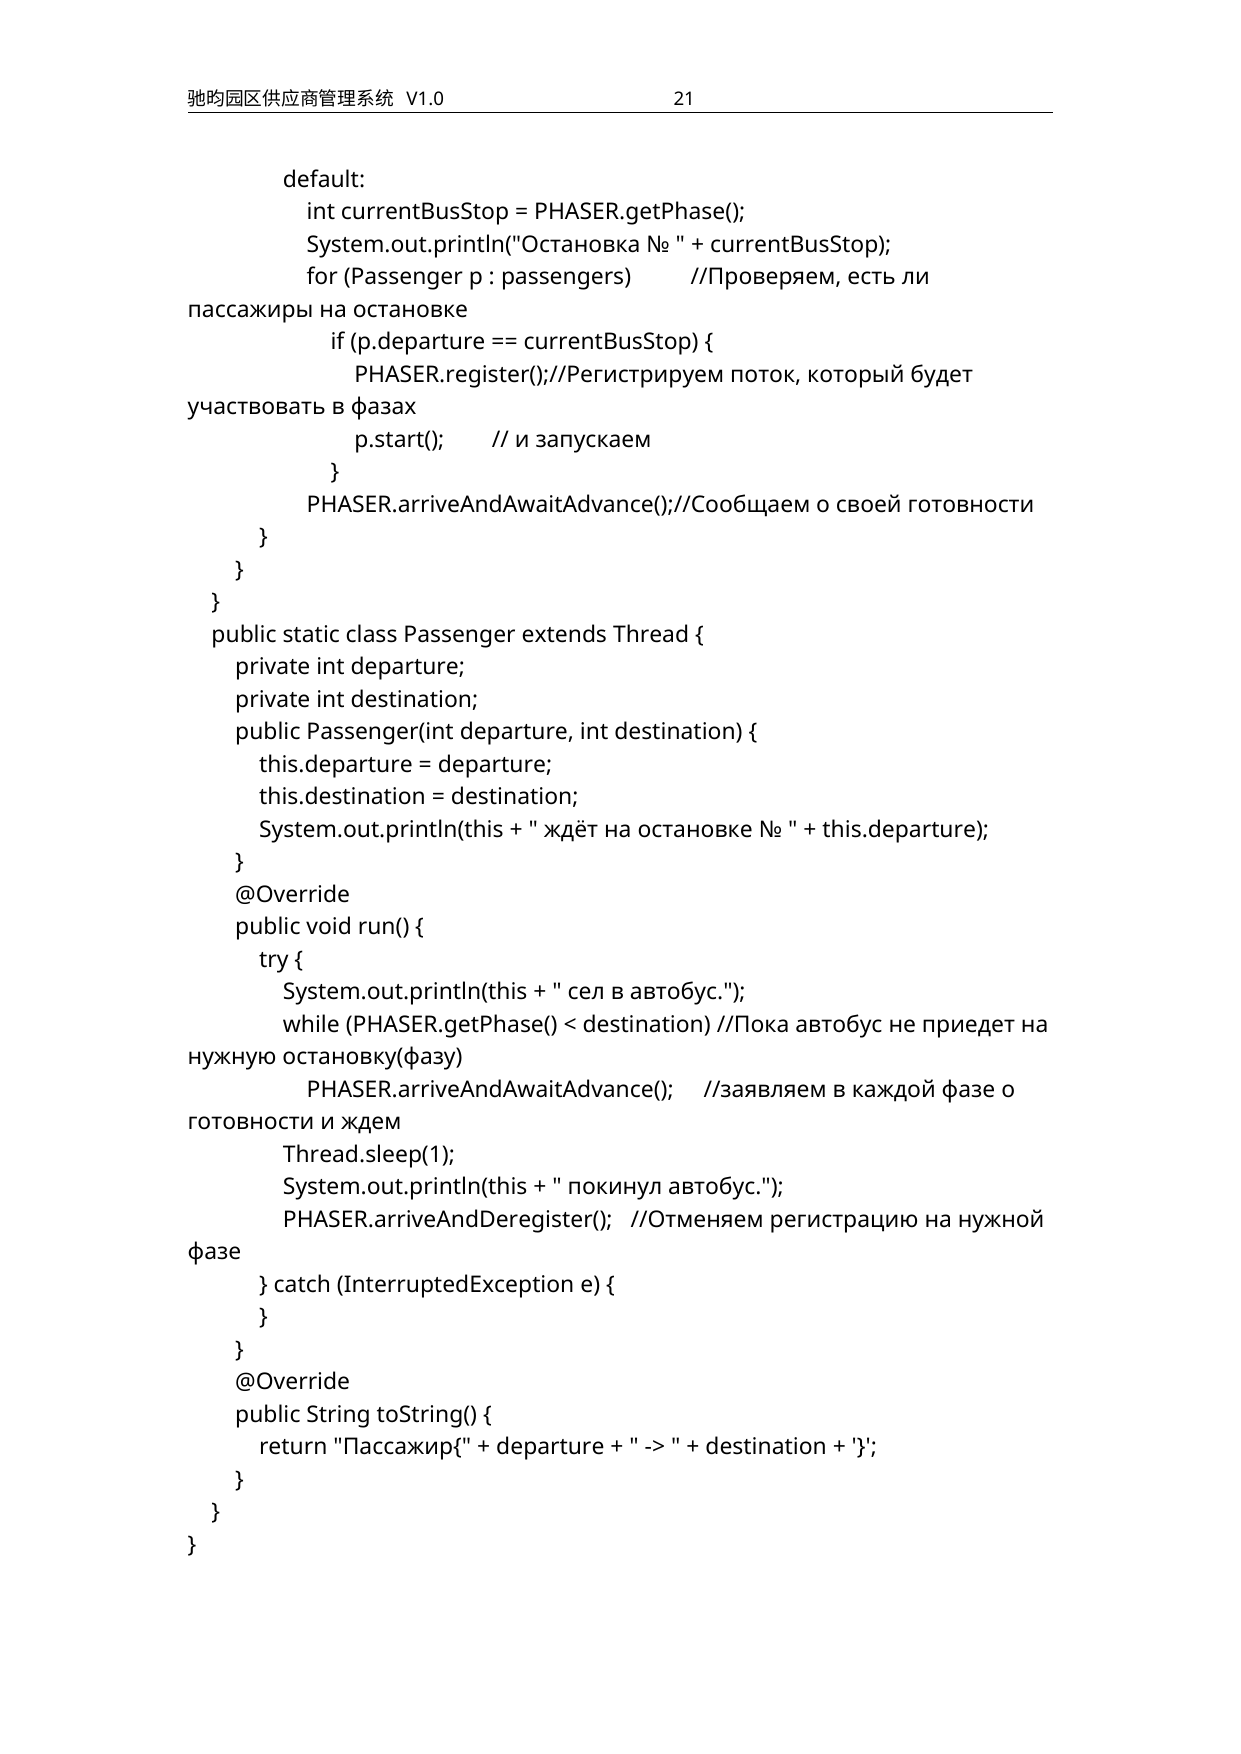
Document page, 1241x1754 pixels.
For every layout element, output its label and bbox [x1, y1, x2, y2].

text [187, 162, 1053, 1592]
